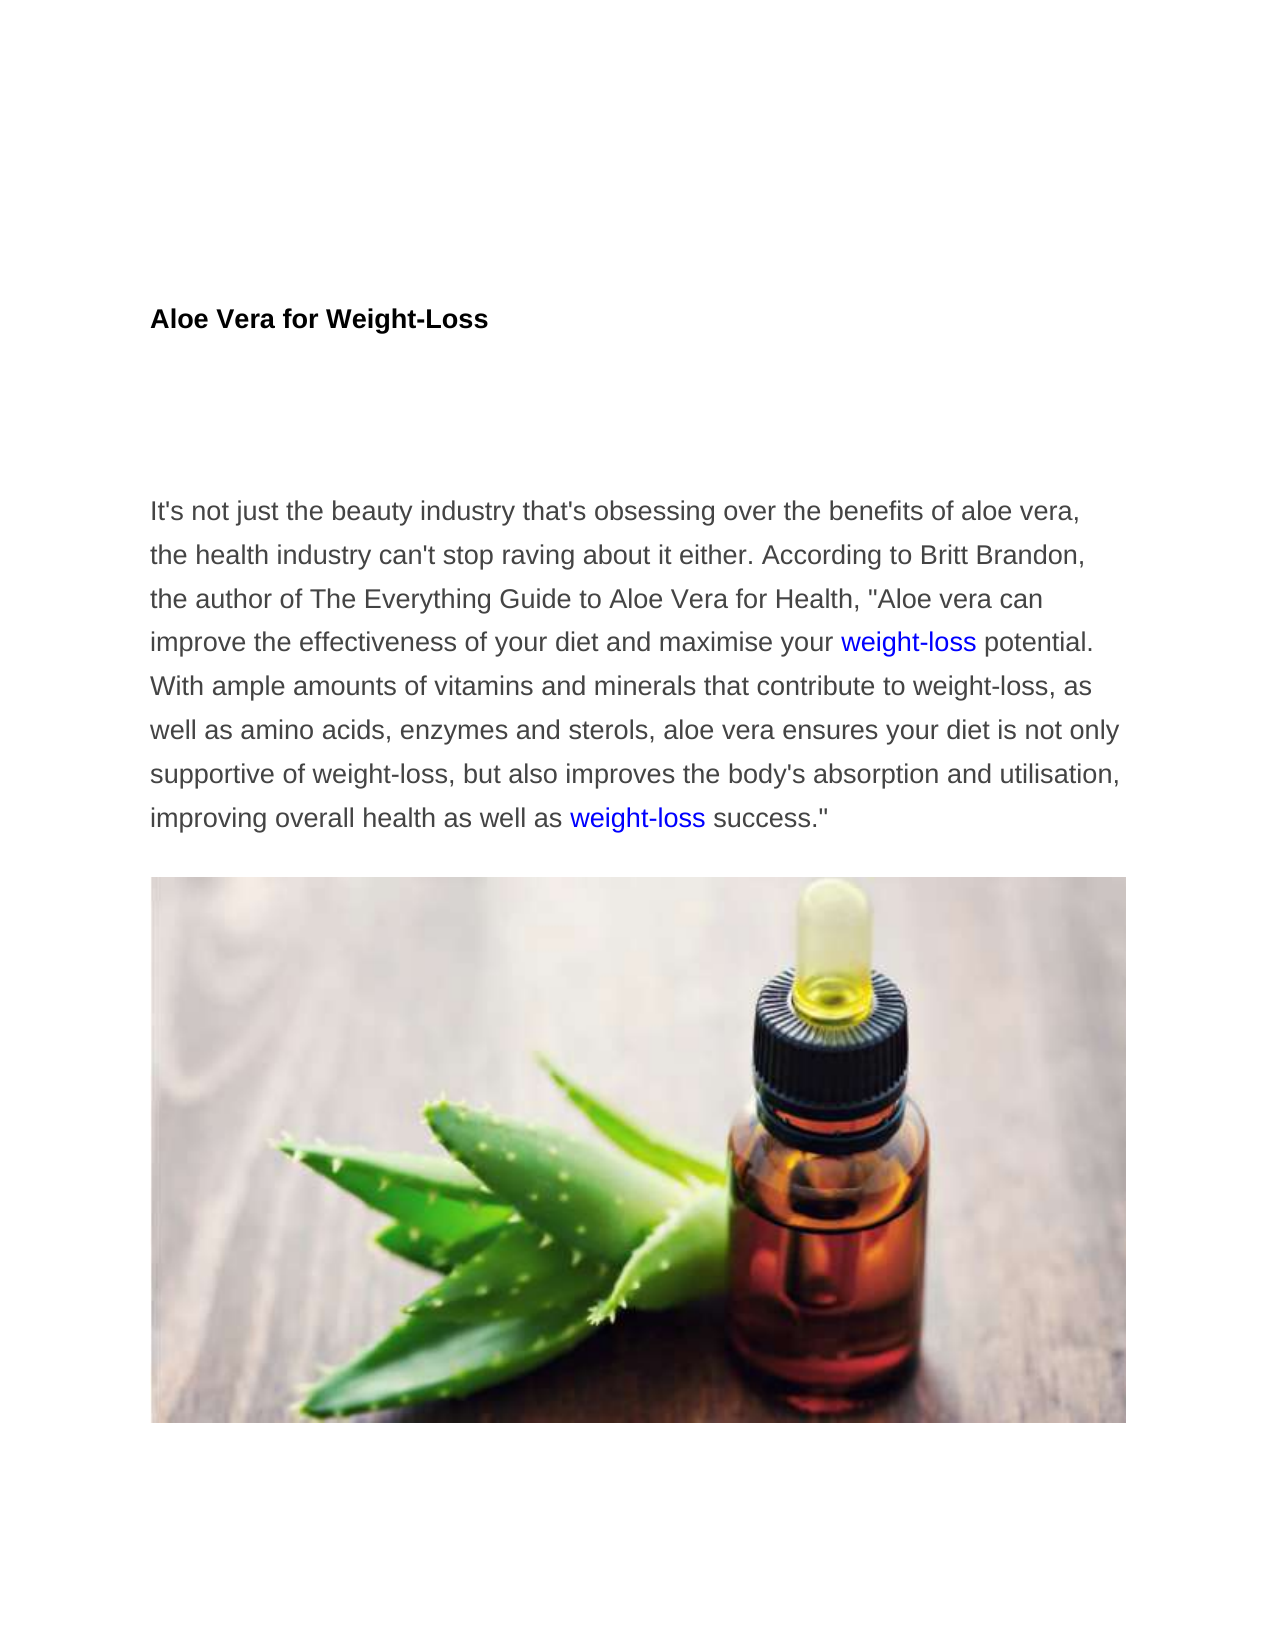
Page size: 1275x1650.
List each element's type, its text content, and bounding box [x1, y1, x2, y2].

text It's not just the beauty industry that's obsessing over the benefits of aloe vera, the health industry can't stop raving about it either. According to Britt Brandon, the author of The Everything Guide to Aloe Vera for Health, "Aloe vera can improve the effectiveness of your diet and maximise your weight-loss potential. With ample amounts of vitamins and minerals that contribute to weight-loss, as well as amino acids, enzymes and sterols, aloe vera ensures your diet is not only supportive of weight-loss, but also improves the body's absorption and utilisation, improving overall health as well as weight-loss success." [150, 482, 1125, 877]
text Aloe Vera for Weight-Loss [150, 290, 1125, 334]
picture [150, 877, 1126, 1423]
